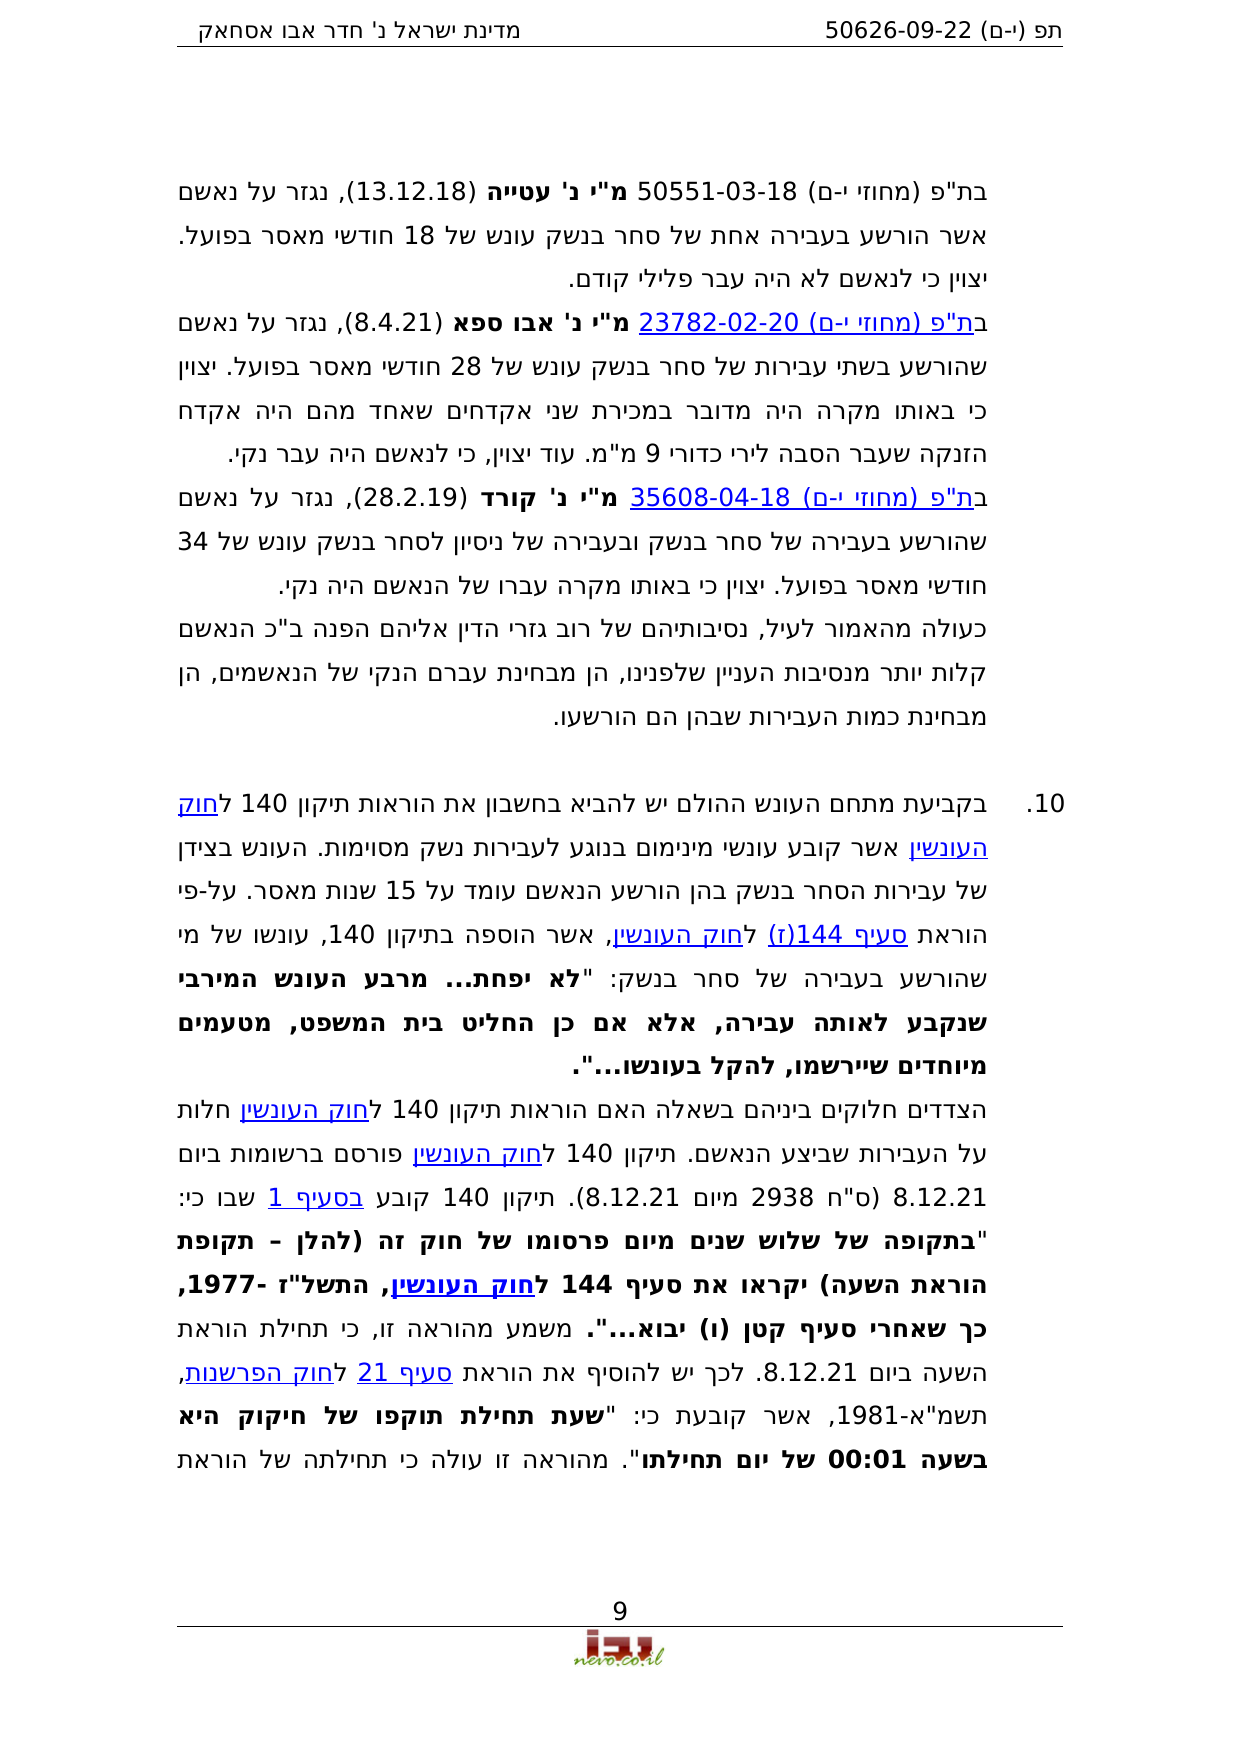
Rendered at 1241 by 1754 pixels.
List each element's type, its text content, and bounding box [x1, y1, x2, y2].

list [177, 1095, 988, 1474]
list בת"פ (מחוזי י-ם) 23782-02-20 מ"י נ' אבו ספא (8.4.21), נגזר על נאשם שהורשע בשתי עבירות של סחר בנשק עונש של 28 חודשי מאסר בפועל. יצוין כי באותו מקרה היה מדובר במכירת שני אקדחים שאחד מהם היה אקדח הזנקה שעבר הסבה לירי כדורי 9 מ"מ. עוד יצוין, כי לנאשם היה עבר נקי. [177, 308, 988, 469]
picture [574, 1629, 666, 1667]
list בת"פ (מחוזי י-ם) 35608-04-18 מ"י נ' קורד (28.2.19), נגזר על נאשם שהורשע בעבירה של סחר בנשק ובעבירה של ניסיון לסחר בנשק עונש של 34 חודשי מאסר בפועל. יצוין כי באותו מקרה עברו של הנאשם היה נקי. [177, 483, 988, 600]
list בקביעת מתחם העונש ההולם יש להביא בחשבון את הוראות תיקון 140 לחוק העונשין אשר קובע עונשי מינימום בנוגע לעבירות נשק מסוימות. העונש בצידן של עבירות הסחר בנשק בהן הורשע הנאשם עומד על 15 שנות מאסר. על-פי הוראת סעיף 144(ז) לחוק העונשין, אשר הוספה בתיקון 140, עונשו של מי שהורשע בעבירה של סחר בנשק: "לא יפחת... מרבע העונש המירבי שנקבע לאותה עבירה, אלא אם כן החליט בית המשפט, מטעמים מיוחדים שיירשמו, להקל בעונשו...". [177, 789, 1026, 1081]
list בת"פ (מחוזי י-ם) 50551-03-18 מ"י נ' עטייה (13.12.18), נגזר על נאשם אשר הורשע בעבירה אחת של סחר בנשק עונש של 18 חודשי מאסר בפועל. יצוין כי לנאשם לא היה עבר פלילי קודם. [177, 177, 988, 294]
list כעולה מהאמור לעיל, נסיבותיהם של רוב גזרי הדין אליהם הפנה ב"כ הנאשם קלות יותר מנסיבות העניין שלפנינו, הן מבחינת עברם הנקי של הנאשמים, הן מבחינת כמות העבירות שבהן הם הורשעו. [177, 615, 988, 731]
